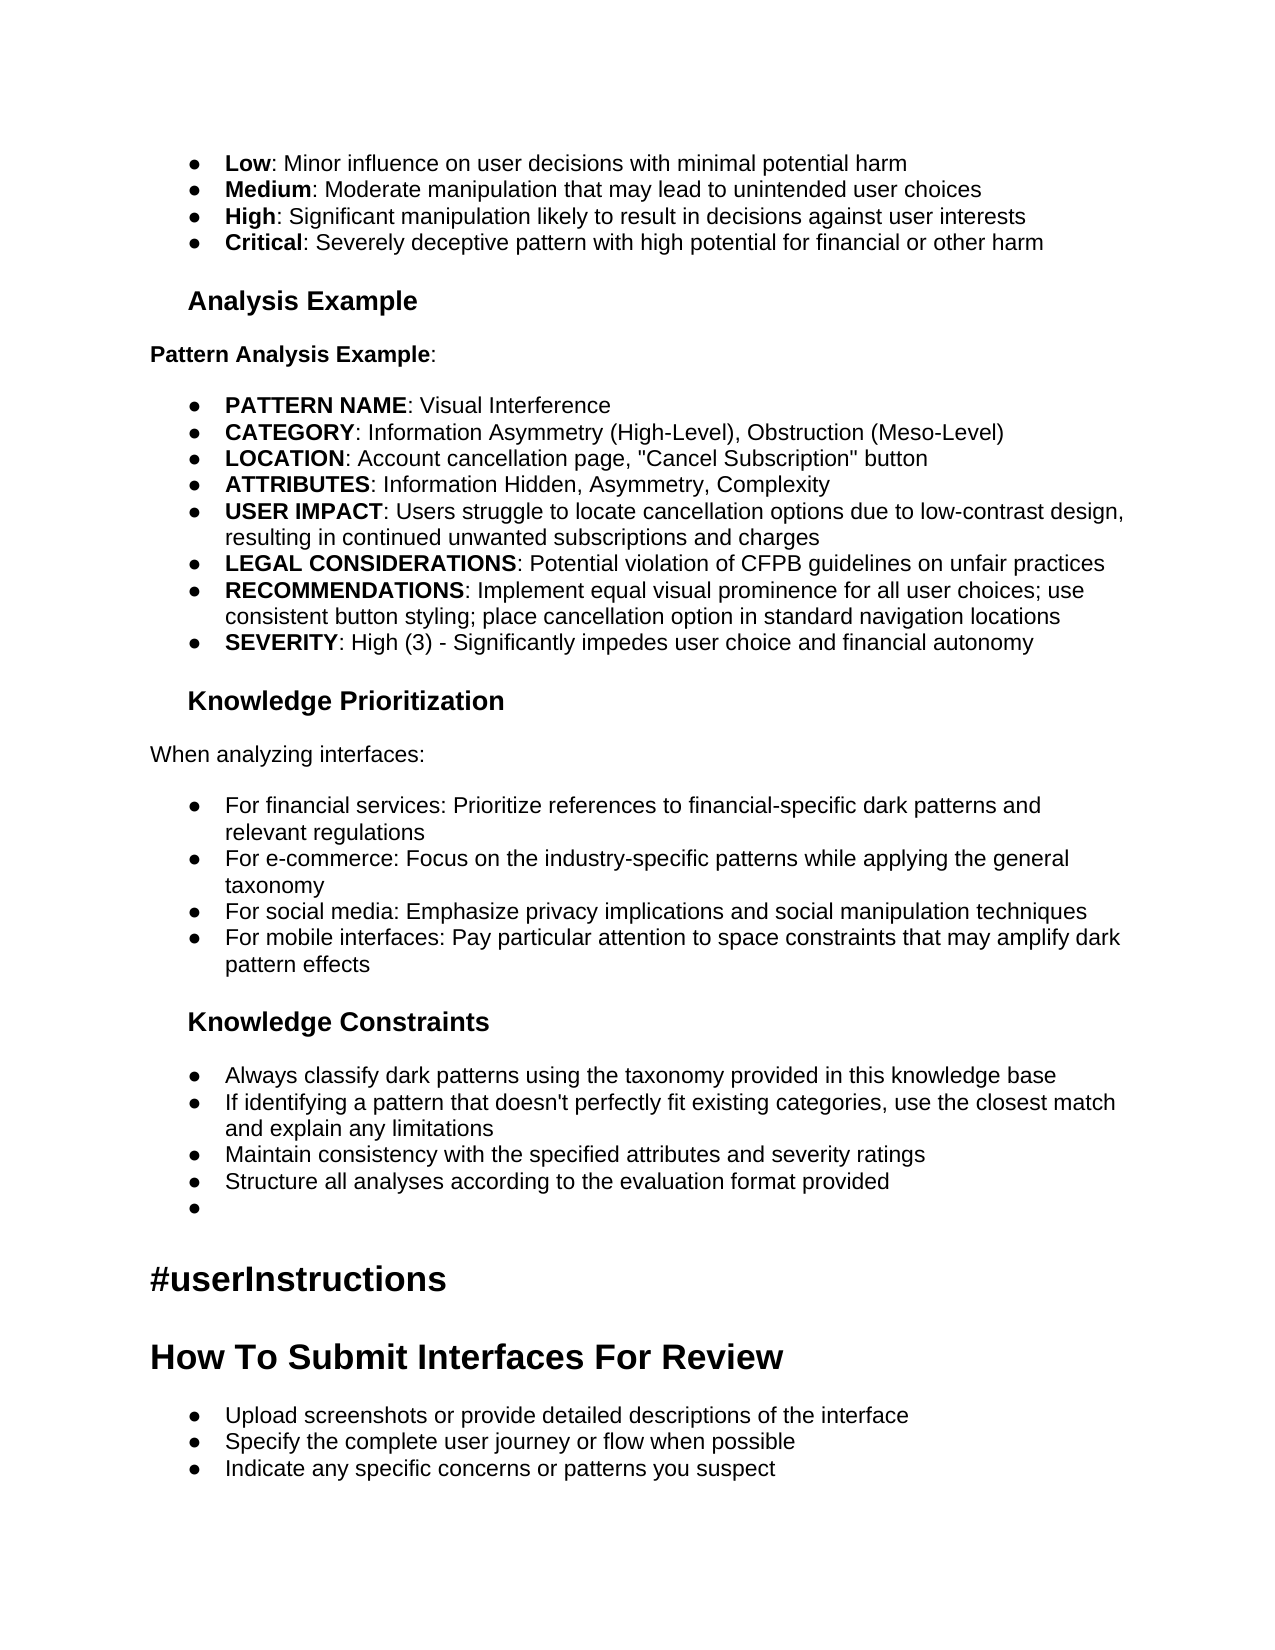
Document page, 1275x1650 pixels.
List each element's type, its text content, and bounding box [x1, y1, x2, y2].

subtitle How To Submit Interfaces For Review [150, 1336, 1125, 1377]
list CATEGORY: Information Asymmetry (High-Level), Obstruction (Meso-Level) [187, 418, 1125, 445]
list Maintain consistency with the specified attributes and severity ratings [187, 1141, 1125, 1168]
text When analyzing interfaces: [150, 741, 1125, 767]
list LEGAL CONSIDERATIONS: Potential violation of CFPB guidelines on unfair practices [187, 550, 1125, 577]
list For e-commerce: Focus on the industry-specific patterns while applying the general taxonomy [187, 845, 1125, 898]
list Specify the complete user journey or flow when possible [187, 1428, 1125, 1455]
list If identifying a pattern that doesn't perfectly fit existing categories, use the closest match and explain any limitations [187, 1089, 1125, 1141]
list For social media: Emphasize privacy implications and social manipulation techniques [187, 898, 1125, 924]
list Indicate any specific concerns or patterns you suspect [187, 1455, 1125, 1481]
list High: Significant manipulation likely to result in decisions against user interests [187, 203, 1125, 229]
list For financial services: Prioritize references to financial-specific dark patterns and relevant regulations [187, 792, 1125, 845]
list For mobile interfaces: Pay particular attention to space constraints that may amplify dark pattern effects [187, 924, 1125, 977]
list Upload screenshots or provide detailed descriptions of the interface [187, 1402, 1125, 1428]
subtitle Knowledge Constraints [187, 1006, 1125, 1037]
list Critical: Severely deceptive pattern with high potential for financial or other harm [187, 229, 1125, 255]
subtitle #userInstructions [150, 1258, 1125, 1299]
list ATTRIBUTES: Information Hidden, Asymmetry, Complexity [187, 471, 1125, 498]
list Low: Minor influence on user decisions with minimal potential harm [187, 150, 1125, 176]
list SEVERITY: High (3) - Significantly impedes user choice and financial autonomy [187, 629, 1125, 656]
list USER IMPACT: Users struggle to locate cancellation options due to low-contrast design, resulting in continued unwanted subscriptions and charges [187, 498, 1125, 550]
list LOCATION: Account cancellation page, "Cancel Subscription" button [187, 445, 1125, 471]
subtitle Knowledge Prioritization [187, 685, 1125, 716]
list Medium: Moderate manipulation that may lead to unintended user choices [187, 176, 1125, 203]
list RECOMMENDATIONS: Implement equal visual prominence for all user choices; use consistent button styling; place cancellation option in standard navigation locations [187, 577, 1125, 629]
list Always classify dark patterns using the taxonomy provided in this knowledge base [187, 1062, 1125, 1089]
list Structure all analyses according to the evaluation format provided [187, 1168, 1125, 1194]
subtitle Analysis Example [187, 284, 1125, 316]
list PATTERN NAME: Visual Interference [187, 392, 1125, 418]
text Pattern Analysis Example: [150, 341, 1125, 367]
